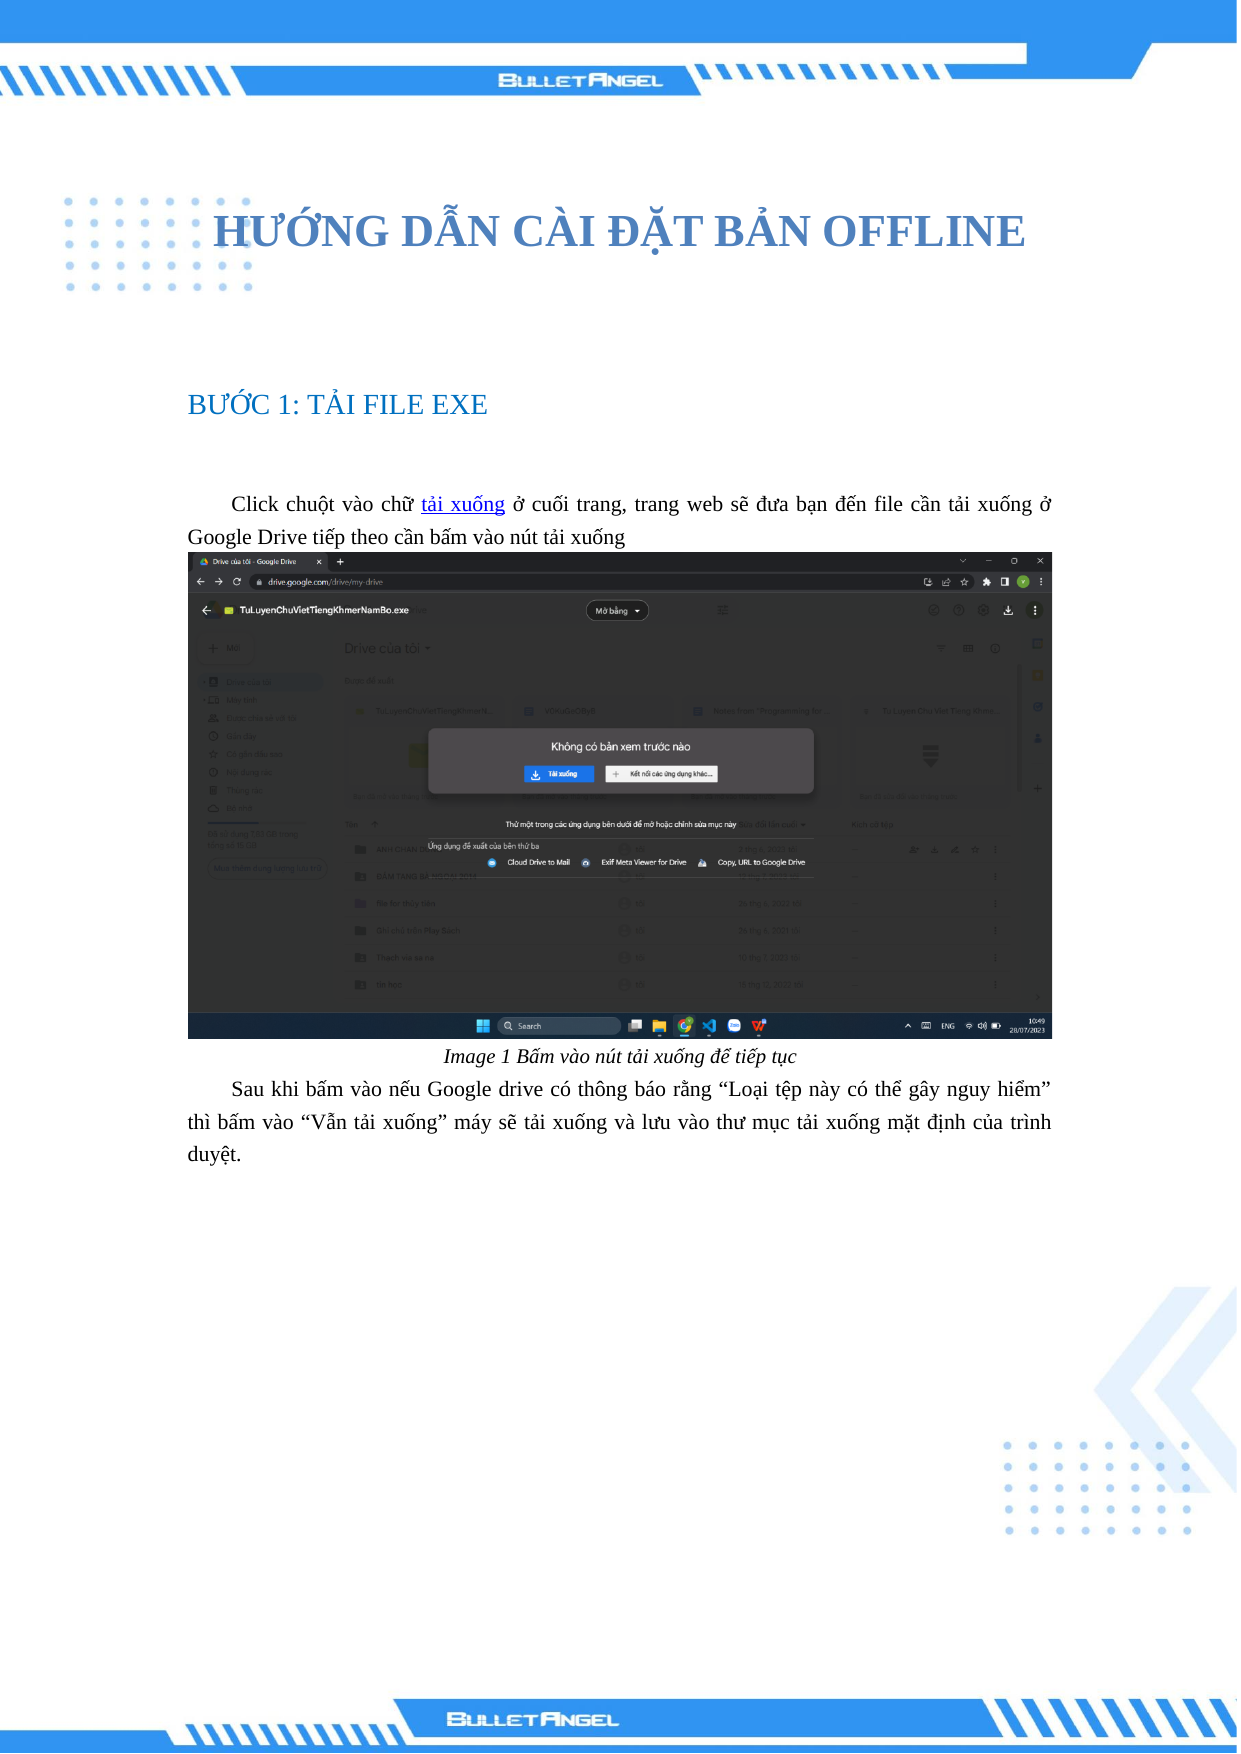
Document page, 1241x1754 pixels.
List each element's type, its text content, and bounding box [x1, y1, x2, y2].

picture [0, 0, 1237, 1753]
text Image 1 Bấm vào nút tải xuống để tiếp tục [187, 1040, 1053, 1073]
text Click chuột vào chữ tải xuống ở cuối trang, trang web sẽ đưa bạn đến file cần tải xuống ở Google Drive tiếp theo cần bấm vào nút tải xuống [187, 488, 1053, 553]
text Sau khi bấm vào nếu Google drive có thông báo rằng “Loại tệp này có thể gây nguy hiểm” thì bấm vào “Vẫn tải xuống” máy sẽ tải xuống và lưu vào thư mục tải xuống mặt định của trình duyệt. [187, 1073, 1053, 1170]
subtitle BƯỚC 1: TẢI FILE EXE [187, 371, 1053, 436]
subtitle HƯỚNG DẪN CÀI ĐẶT BẢN OFFLINE [187, 197, 1053, 262]
